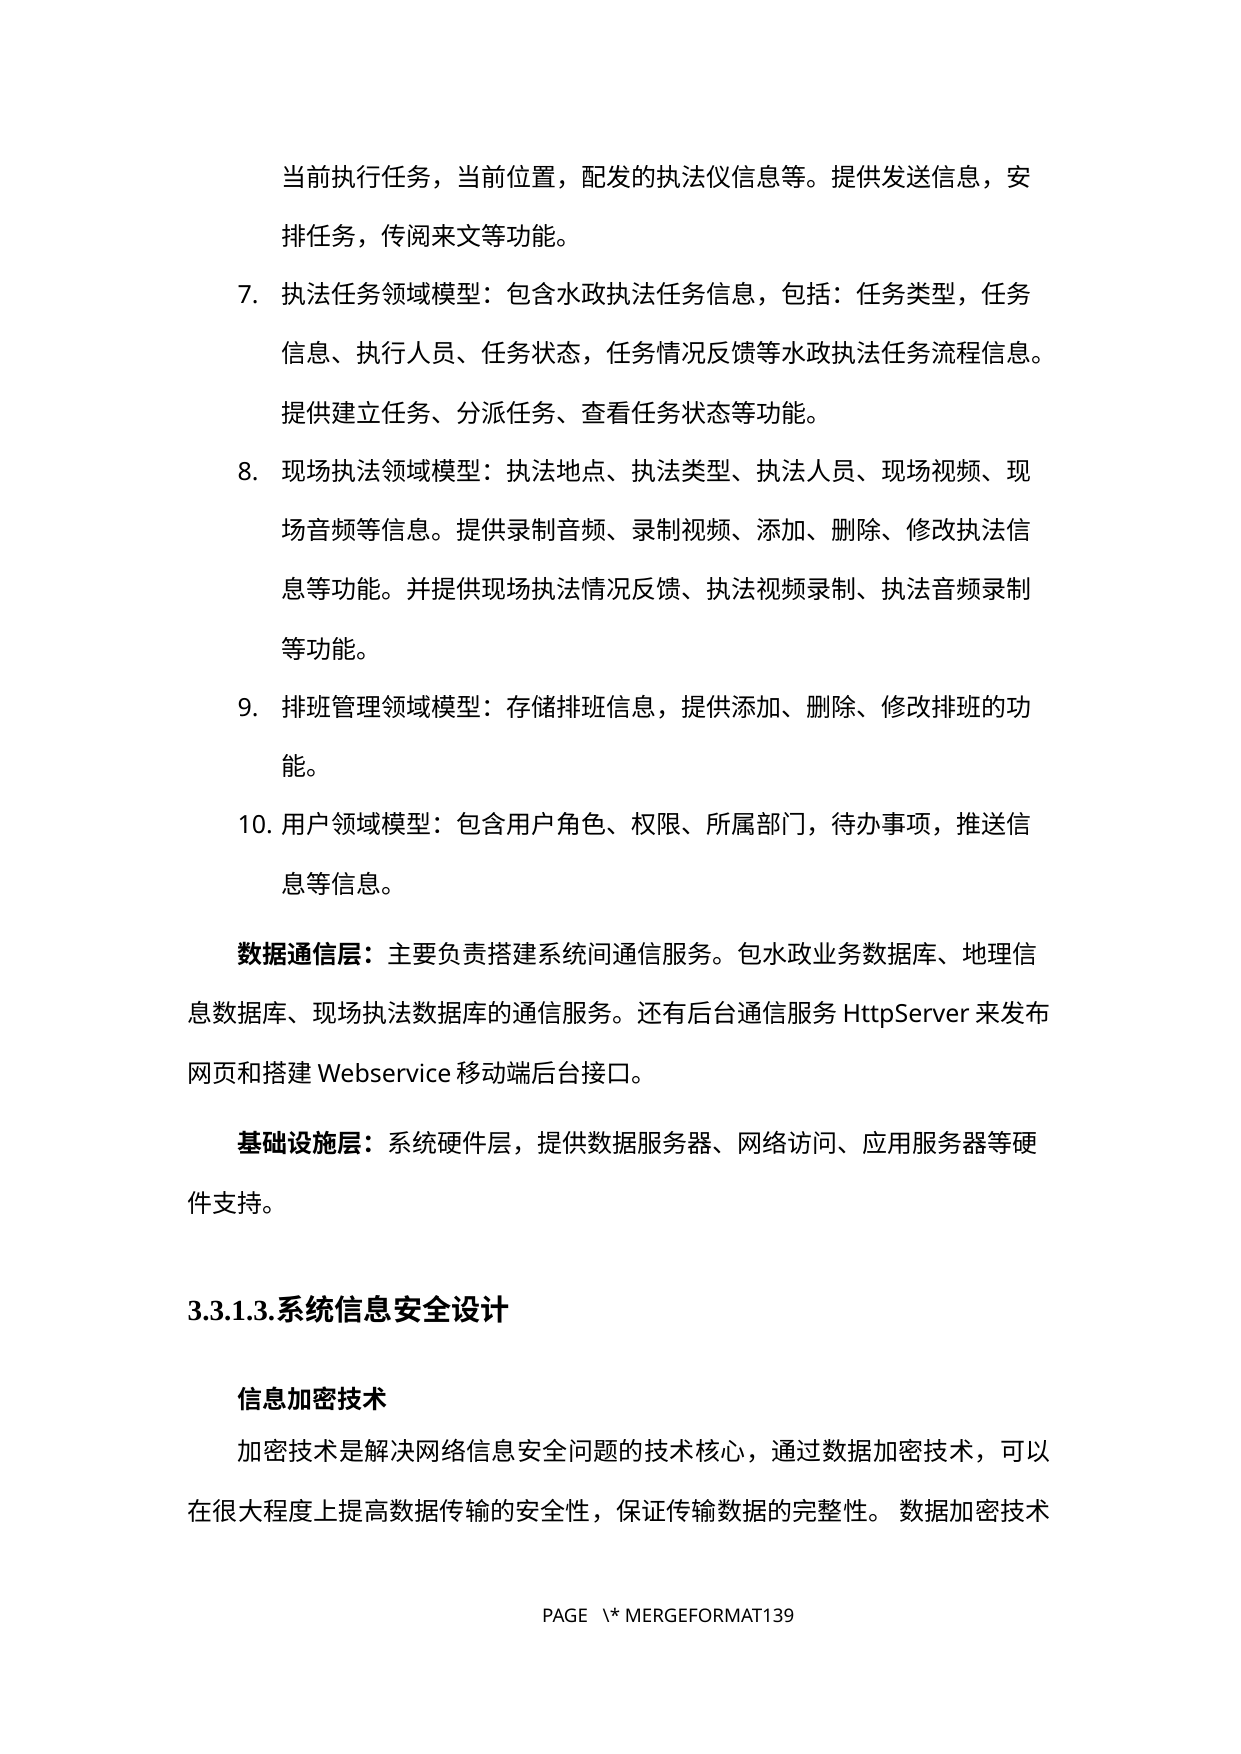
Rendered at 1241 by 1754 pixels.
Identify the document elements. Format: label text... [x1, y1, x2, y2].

text 数据通信层：主要负责搭建系统间通信服务。包水政业务数据库、地理信息数据库、现场执法数据库的通信服务。还有后台通信服务HttpServer来发布网页和搭建Webservice移动端后台接口。 [187, 933, 1053, 1091]
text 信息加密技术 [187, 1378, 1053, 1418]
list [237, 155, 1053, 254]
text 基础设施层：系统硬件层，提供数据服务器、网络访问、应用服务器等硬件支持。 [187, 1122, 1053, 1221]
list 排班管理领域模型：存储排班信息，提供添加、删除、修改排班的功能。 [237, 686, 1053, 785]
list 执法任务领域模型：包含水政执法任务信息，包括：任务类型，任务信息、执行人员、任务状态，任务情况反馈等水政执法任务流程信息。提供建立任务、分派任务、查看任务状态等功能。 [237, 273, 1053, 431]
list 用户领域模型：包含用户角色、权限、所属部门，待办事项，推送信息等信息。 [237, 803, 1053, 902]
list 现场执法领域模型：执法地点、执法类型、执法人员、现场视频、现场音频等信息。提供录制音频、录制视频、添加、删除、修改执法信息等功能。并提供现场执法情况反馈、执法视频录制、执法音频录制等功能。 [237, 449, 1053, 667]
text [187, 1430, 1053, 1529]
subtitle 系统信息安全设计 [187, 1268, 1053, 1348]
